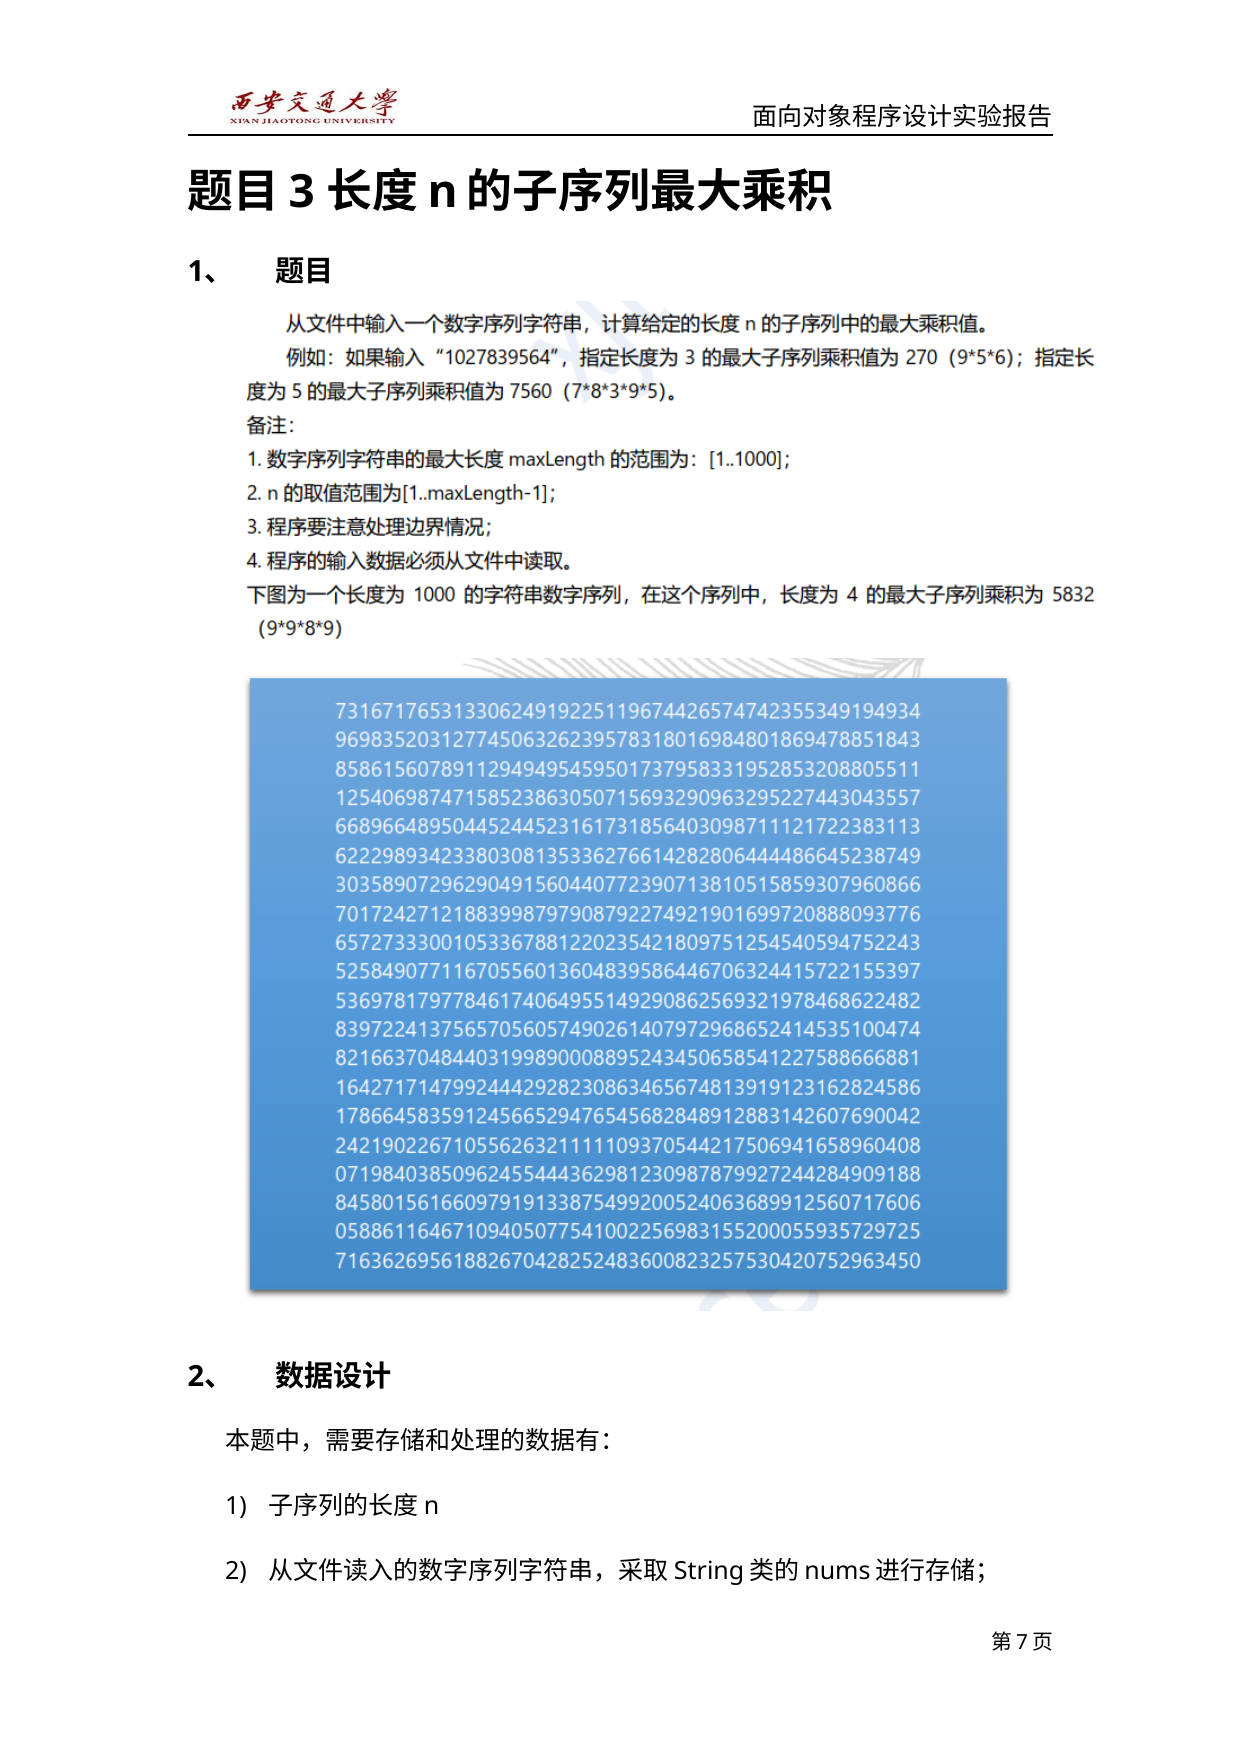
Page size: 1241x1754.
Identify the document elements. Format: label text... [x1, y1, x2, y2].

list 子序列的长度n [225, 1471, 1053, 1536]
subtitle 数据设计 [187, 1341, 1053, 1406]
subtitle 题目 [187, 236, 1053, 301]
list 本题中，需要存储和处理的数据有： [225, 1406, 1053, 1471]
list 从文件读入的数字序列字符串，采取String类的nums进行存储； [225, 1536, 1053, 1601]
picture [225, 88, 400, 125]
subtitle 题目3 长度n的子序列最大乘积 [187, 139, 1053, 236]
